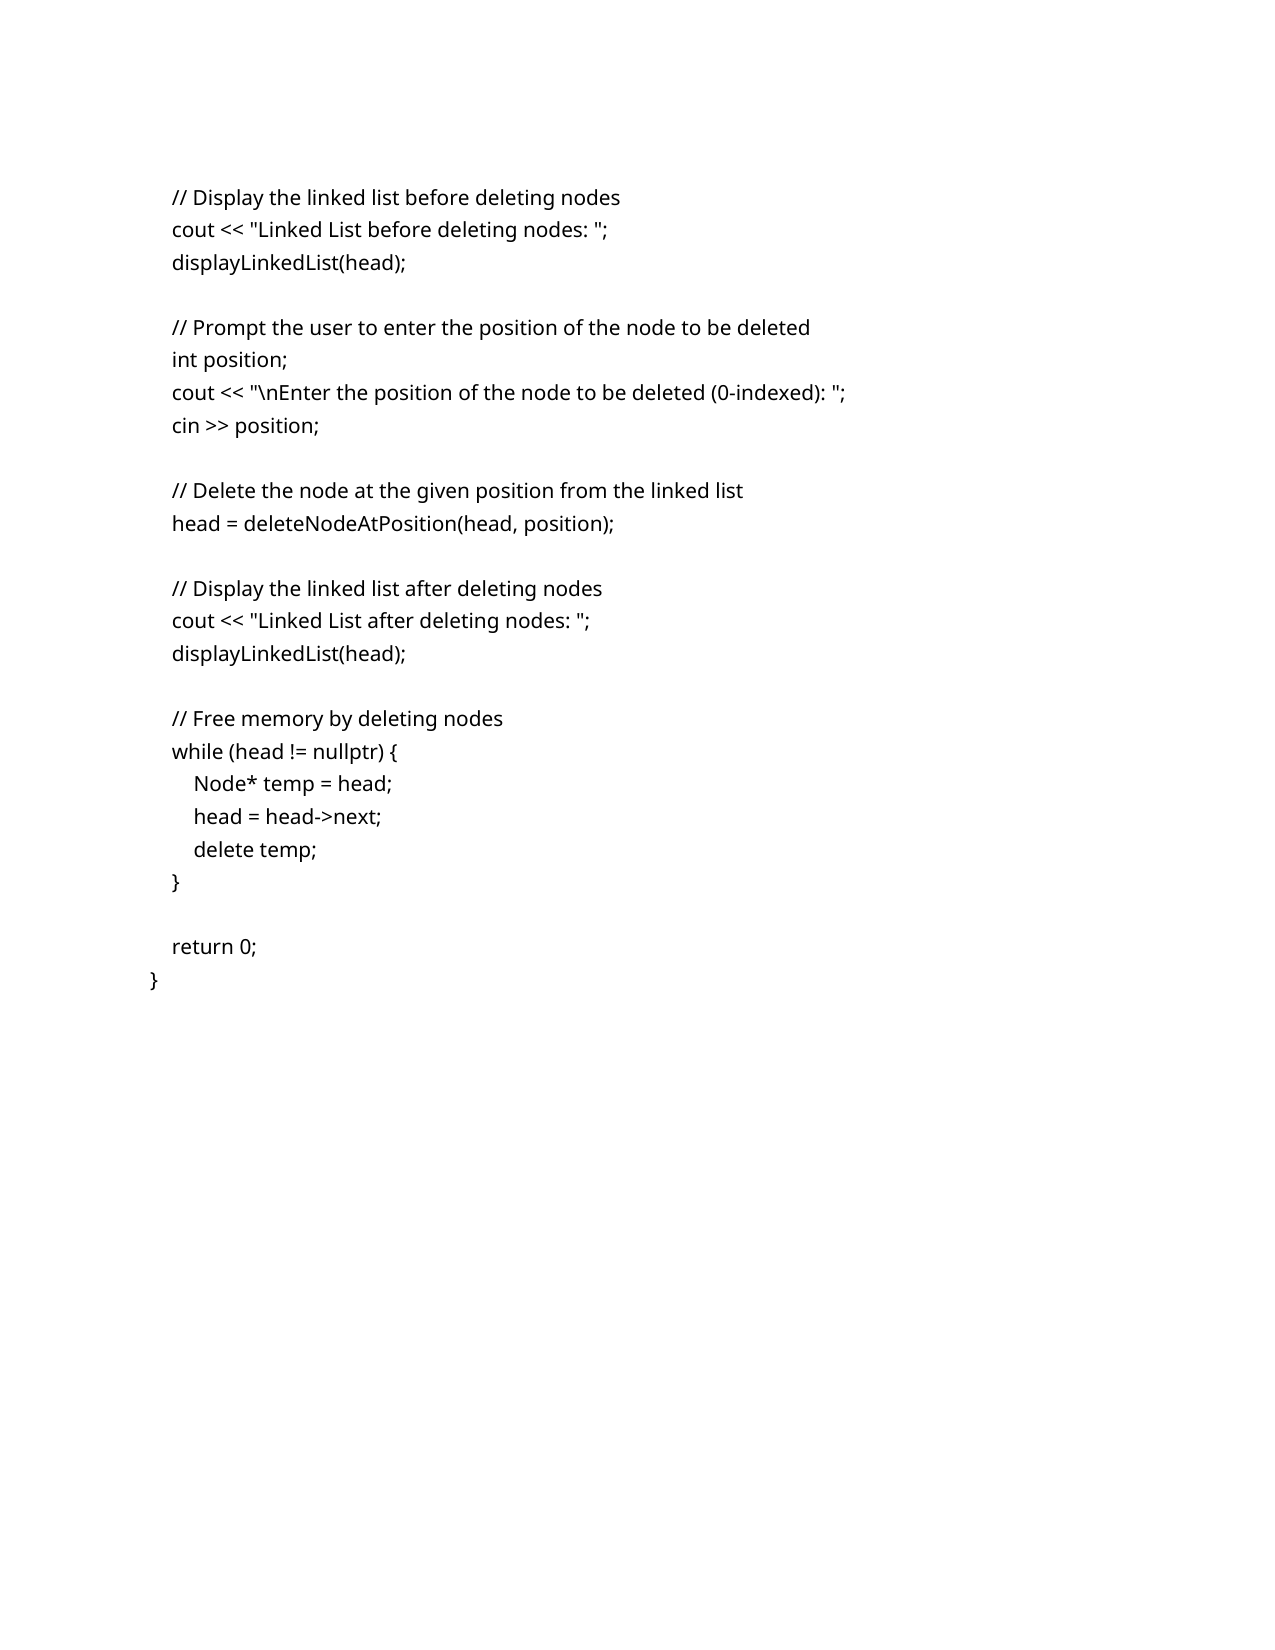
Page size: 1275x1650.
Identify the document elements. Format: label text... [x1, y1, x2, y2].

text // Delete the node at the given position from the linked list [150, 476, 1125, 504]
text } [150, 867, 1125, 896]
text // Free memory by deleting nodes [150, 704, 1125, 733]
text cout << "Linked List after deleting nodes: "; [150, 606, 1125, 635]
text while (head != nullptr) { [150, 737, 1125, 765]
text return 0; [150, 932, 1125, 961]
text // Prompt the user to enter the position of the node to be deleted [150, 313, 1125, 341]
text // Display the linked list after deleting nodes [150, 574, 1125, 602]
text delete temp; [150, 835, 1125, 863]
text } [150, 965, 1125, 993]
text cin >> position; [150, 411, 1125, 439]
text cout << "Linked List before deleting nodes: "; [150, 215, 1125, 244]
text head = deleteNodeAtPosition(head, position); [150, 509, 1125, 537]
text displayLinkedList(head); [150, 639, 1125, 667]
text displayLinkedList(head); [150, 248, 1125, 276]
text int position; [150, 346, 1125, 374]
text // Display the linked list before deleting nodes [150, 183, 1125, 211]
text head = head->next; [150, 802, 1125, 831]
text Node* temp = head; [150, 769, 1125, 798]
text cout << "\nEnter the position of the node to be deleted (0-indexed): "; [150, 378, 1125, 407]
